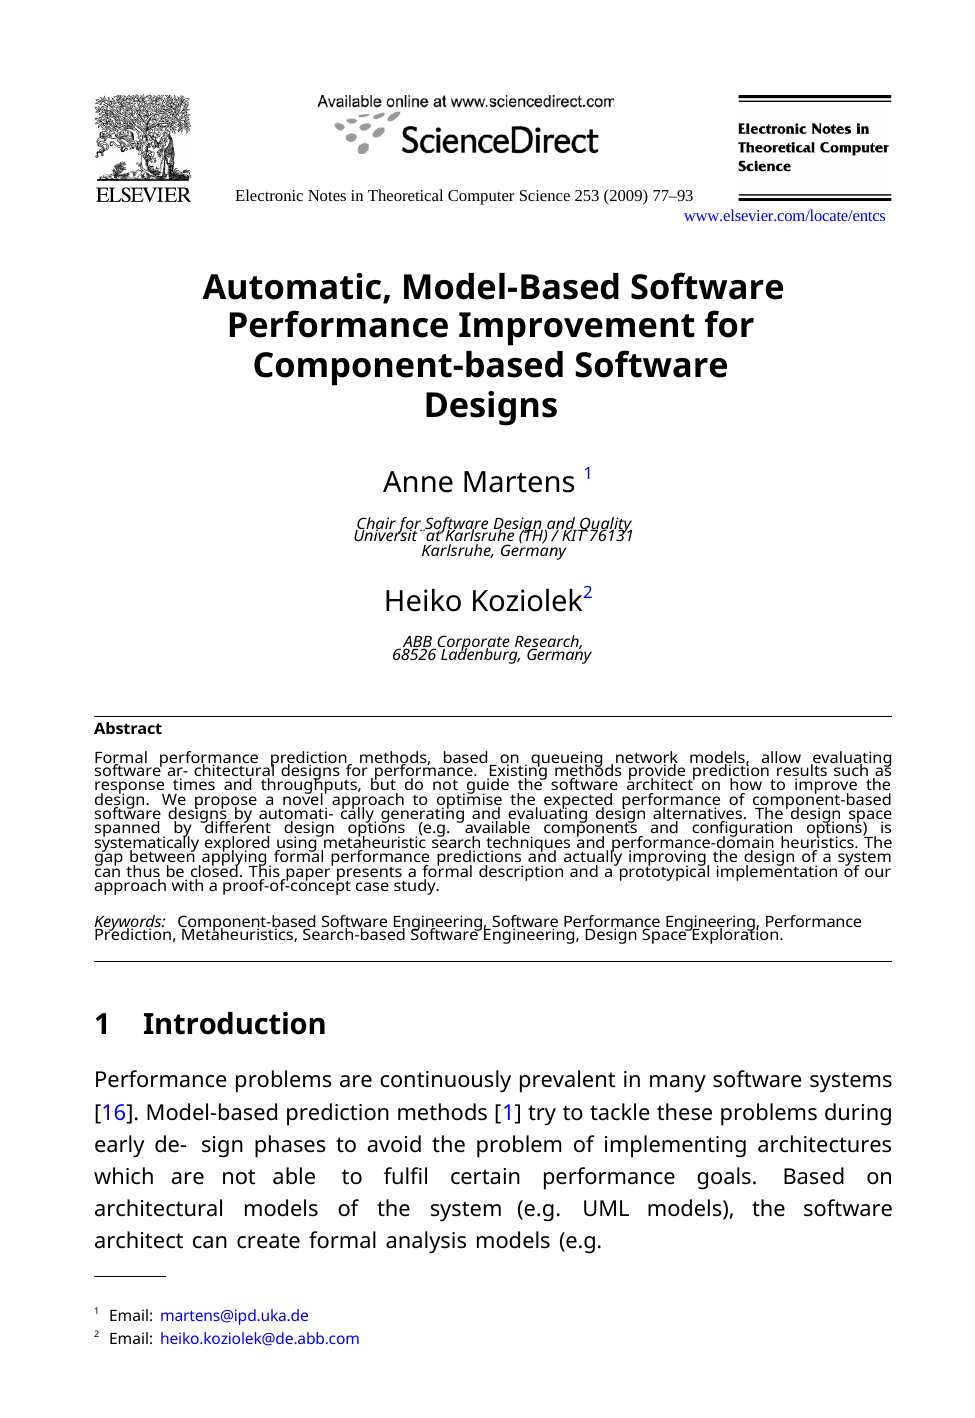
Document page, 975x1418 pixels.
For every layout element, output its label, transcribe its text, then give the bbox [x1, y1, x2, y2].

text Performance problems are continuously prevalent in many software systems [16]. Model-based prediction methods [1] try to tackle these problems during early de- sign phases to avoid the problem of implementing architectures which are not able to fulfil certain performance goals. Based on architectural models of the system (e.g. UML models), the software architect can create formal analysis models (e.g. [94, 1064, 893, 1254]
text Keywords: Component-based Software Engineering, Software Performance Engineering, Performance Prediction, Metaheuristics, Search-based Software Engineering, Design Space Exploration. [94, 916, 925, 945]
text Heiko Koziolek2 [334, 580, 642, 620]
subtitle Introduction [94, 1004, 925, 1043]
text ABB Corporate Research, 68526 Ladenburg, Germany [387, 636, 596, 665]
text 1 Email: martens@ipd.uka.de [94, 1303, 925, 1326]
text 2 Email: heiko.koziolek@de.abb.com [94, 1326, 925, 1349]
text Abstract [94, 718, 925, 739]
picture [738, 95, 892, 201]
text www.elsevier.com/locate/entcs [683, 206, 925, 225]
text Chair for Software Design and Quality Universit¨at Karlsruhe (TH) / KIT 76131 Karlsruhe, Germany [334, 518, 653, 561]
text Electronic Notes in Theoretical Computer Science 253 (2009) 77–93 [235, 186, 925, 205]
title Automatic, Model-Based Software Performance Improvement for Component-based Software Designs [184, 268, 797, 427]
picture [317, 95, 615, 154]
text Anne Martens 1 [334, 462, 642, 501]
text Formal performance prediction methods, based on queueing network models, allow evaluating software ar- chitectural designs for performance. Existing methods provide prediction results such as response times and throughputs, but do not guide the software architect on how to improve the design. We propose a novel approach to optimise the expected performance of component-based software designs by automati- cally generating and evaluating design alternatives. The design space spanned by different design options (e.g. available components and configuration options) is systematically explored using metaheuristic search techniques and performance-domain heuristics. The gap between applying formal performance predictions and actually improving the design of a system can thus be closed. This paper presents a formal description and a prototypical implementation of our approach with a proof-of-concept case study. [94, 752, 893, 896]
picture [94, 94, 192, 202]
